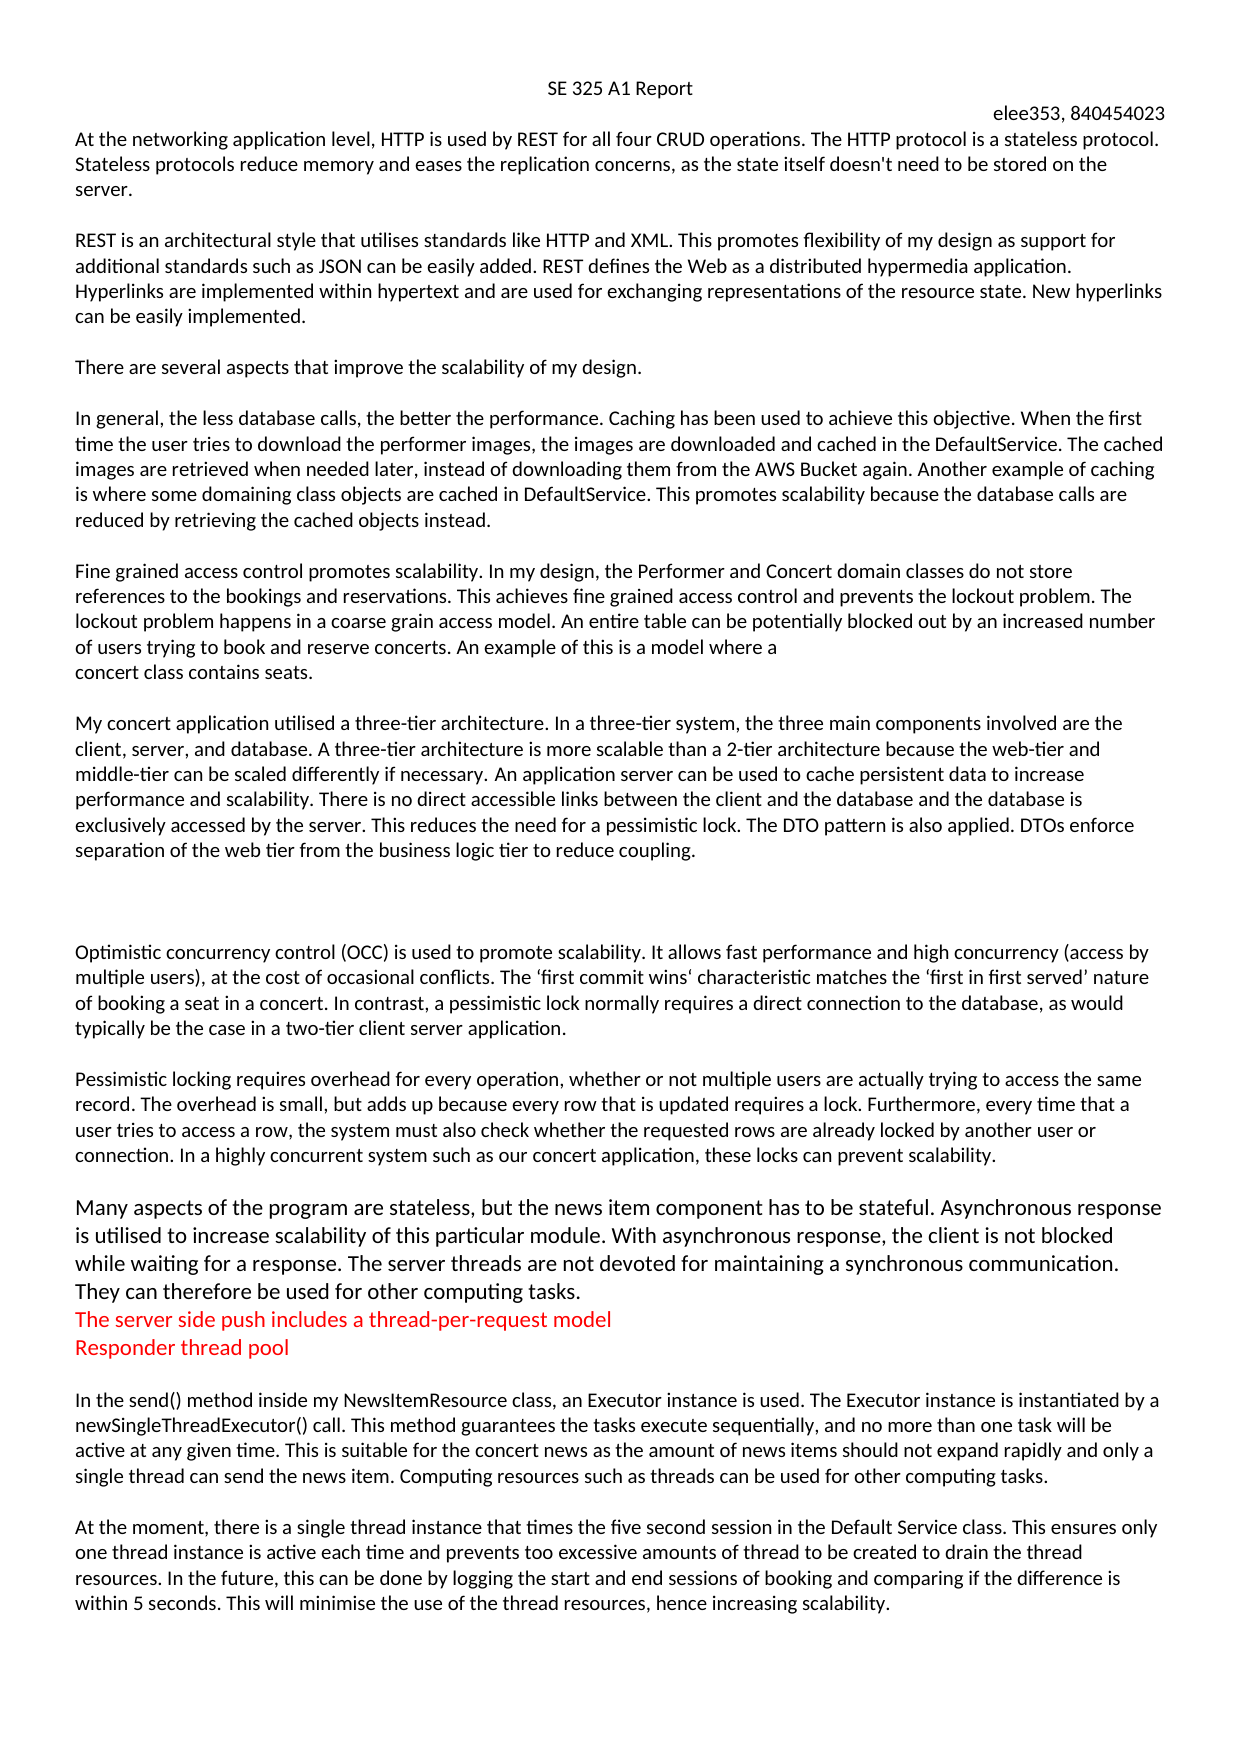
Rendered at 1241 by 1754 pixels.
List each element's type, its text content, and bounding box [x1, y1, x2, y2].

text REST is an architectural style that utilises standards like HTTP and XML. This promotes flexibility of my design as support for additional standards such as JSON can be easily added. REST defines the Web as a distributed hypermedia application. Hyperlinks are implemented within hypertext and are used for exchanging representations of the resource state. New hyperlinks can be easily implemented. [75, 227, 1165, 329]
text Optimistic concurrency control (OCC) is used to promote scalability. It allows fast performance and high concurrency (access by multiple users), at the cost of occasional conflicts. The ‘first commit wins‘ characteristic matches the ‘first in first served’ nature of booking a seat in a concert. In contrast, a pessimistic lock normally requires a direct connection to the database, as would typically be the case in a two-tier client server application. [75, 939, 1165, 1041]
text Fine grained access control promotes scalability. In my design, the Performer and Concert domain classes do not store references to the bookings and reservations. This achieves fine grained access control and prevents the lockout problem. The lockout problem happens in a coarse grain access model. An entire table can be potentially blocked out by an increased number of users trying to book and reserve concerts. An example of this is a model where a [75, 558, 1165, 659]
text At the moment, there is a single thread instance that times the five second session in the Default Service class. This ensures only one thread instance is active each time and prevents too excessive amounts of thread to be created to drain the thread resources. In the future, this can be done by logging the start and end sessions of booking and comparing if the difference is within 5 seconds. This will minimise the use of the thread resources, hence increasing scalability. [75, 1514, 1165, 1616]
text My concert application utilised a three-tier architecture. In a three-tier system, the three main components involved are the client, server, and database. A three-tier architecture is more scalable than a 2-tier architecture because the web-tier and middle-tier can be scaled differently if necessary. An application server can be used to cache persistent data to increase performance and scalability. There is no direct accessible links between the client and the database and the database is exclusively accessed by the server. This reduces the need for a pessimistic lock. The DTO pattern is also applied. DTOs enforce separation of the web tier from the business logic tier to reduce coupling. [75, 710, 1165, 863]
text Responder thread pool [75, 1333, 1165, 1361]
text Pessimistic locking requires overhead for every operation, whether or not multiple users are actually trying to access the same record. The overhead is small, but adds up because every row that is updated requires a lock. Furthermore, every time that a user tries to access a row, the system must also check whether the requested rows are already locked by another user or connection. In a highly concurrent system such as our concert application, these locks can prevent scalability. [75, 1066, 1165, 1168]
text The server side push includes a thread-per-request model [75, 1305, 1165, 1333]
text At the networking application level, HTTP is used by REST for all four CRUD operations. The HTTP protocol is a stateless protocol. Stateless protocols reduce memory and eases the replication concerns, as the state itself doesn't need to be stored on the server. [75, 126, 1165, 202]
text In general, the less database calls, the better the performance. Caching has been used to achieve this objective. When the first time the user tries to download the performer images, the images are downloaded and cached in the DefaultService. The cached images are retrieved when needed later, instead of downloading them from the AWS Bucket again. Another example of caching is where some domaining class objects are cached in DefaultService. This promotes scalability because the database calls are reduced by retrieving the cached objects instead. [75, 405, 1165, 532]
text In the send() method inside my NewsItemResource class, an Executor instance is used. The Executor instance is instantiated by a newSingleThreadExecutor() call. This method guarantees the tasks execute sequentially, and no more than one task will be active at any given time. This is suitable for the concert news as the amount of news items should not expand rapidly and only a single thread can send the news item. Computing resources such as threads can be used for other computing tasks. [75, 1387, 1165, 1488]
text concert class contains seats. [75, 659, 1165, 685]
text SE 325 A1 Report [75, 75, 1165, 100]
text Many aspects of the program are stateless, but the news item component has to be stateful. Asynchronous response is utilised to increase scalability of this particular module. With asynchronous response, the client is not blocked while waiting for a response. The server threads are not devoted for maintaining a synchronous communication. They can therefore be used for other computing tasks. [75, 1193, 1165, 1305]
text elee353, 840454023 [75, 100, 1165, 126]
text There are several aspects that improve the scalability of my design. [75, 354, 1165, 380]
